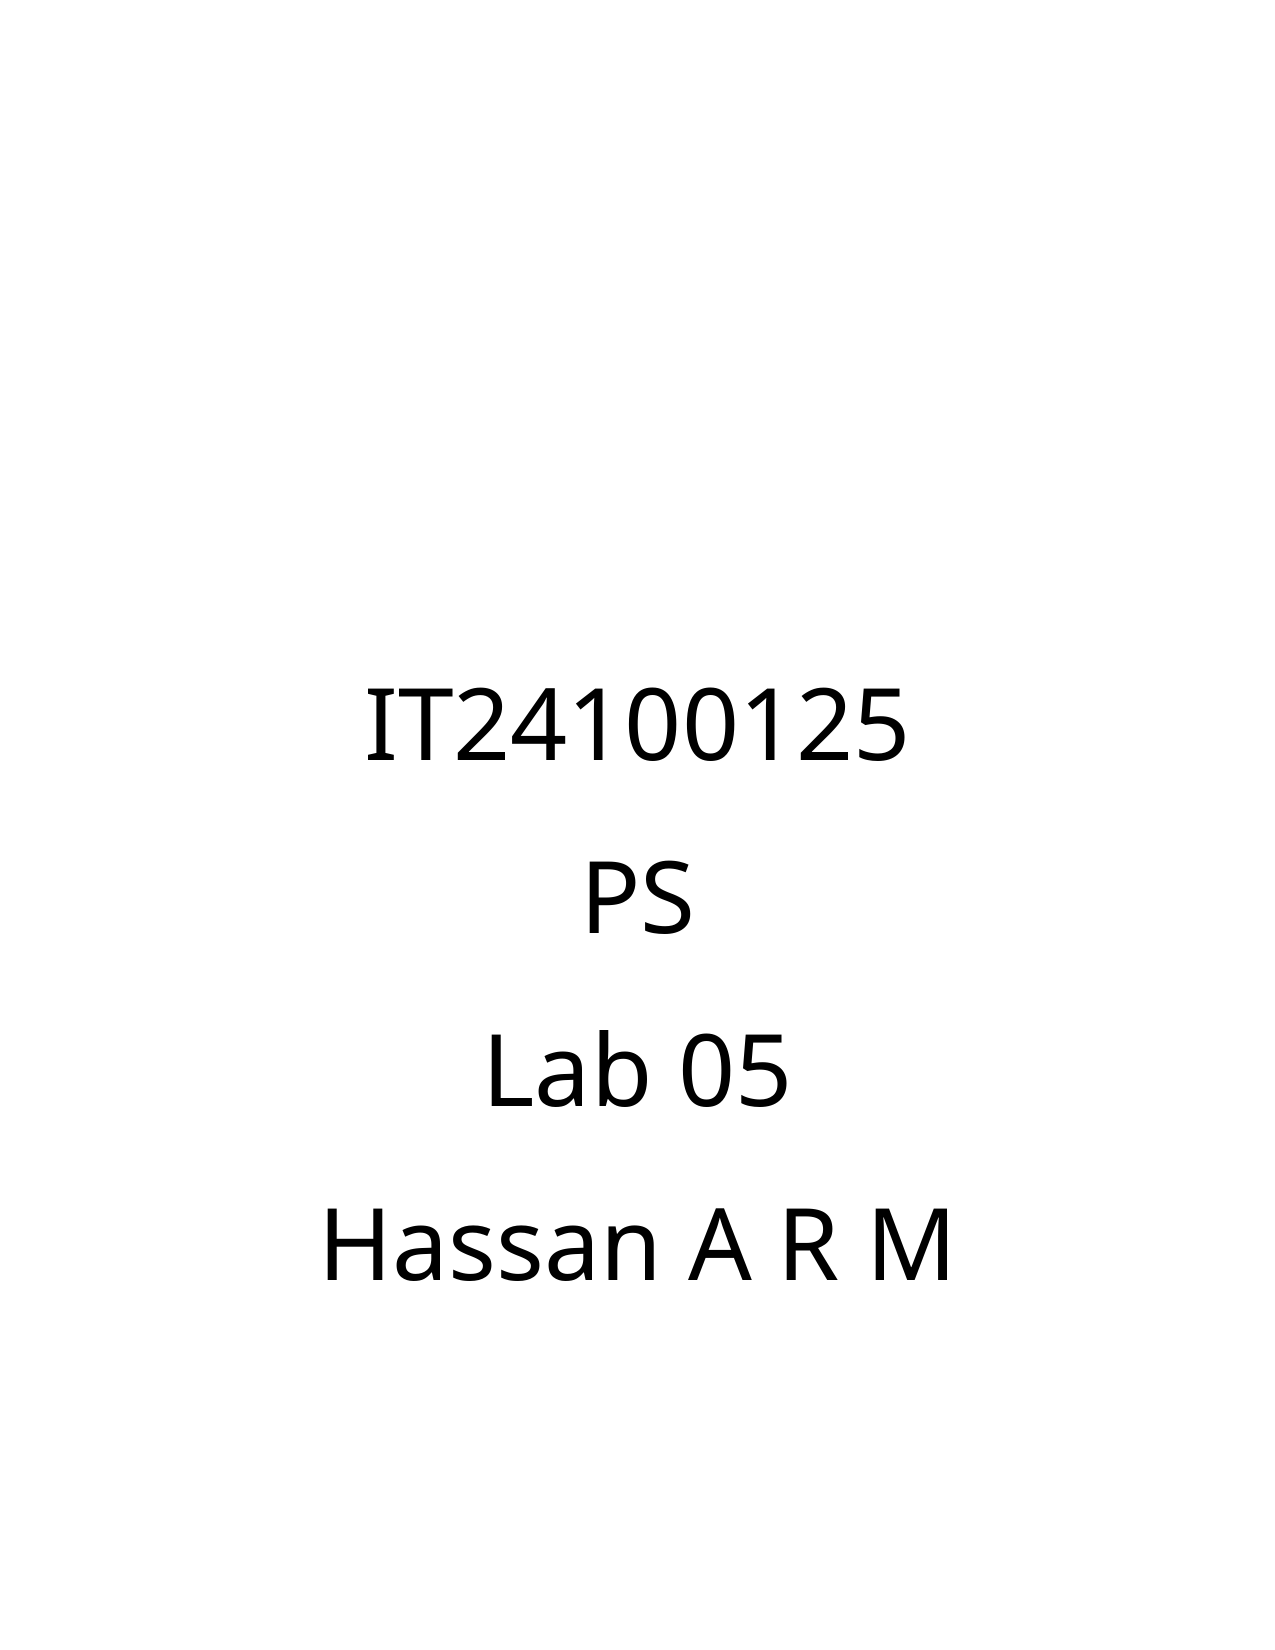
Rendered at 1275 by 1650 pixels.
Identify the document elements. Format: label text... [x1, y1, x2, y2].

text IT24100125 [150, 653, 1125, 789]
text Lab 05 [150, 1000, 1125, 1136]
text Hassan A R M [150, 1173, 1125, 1309]
text PS [150, 826, 1125, 963]
